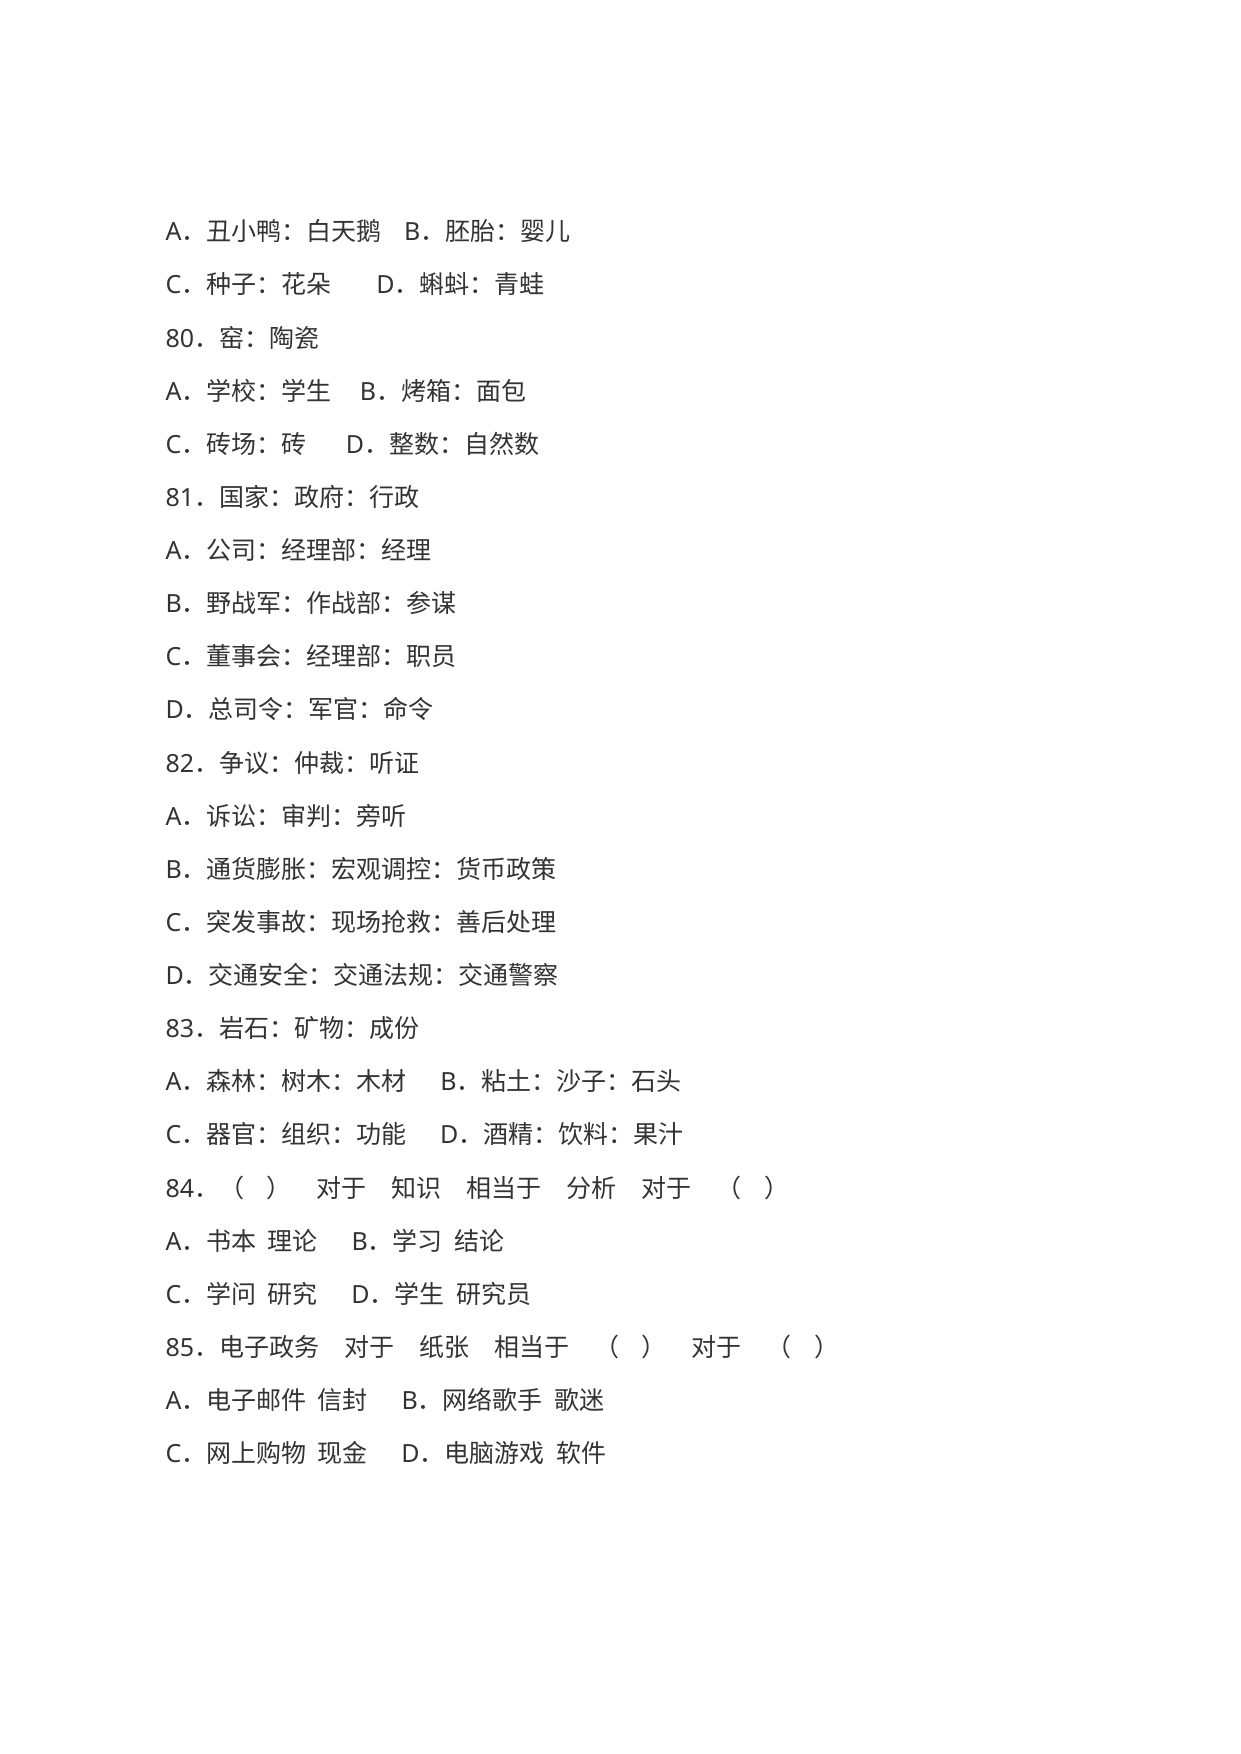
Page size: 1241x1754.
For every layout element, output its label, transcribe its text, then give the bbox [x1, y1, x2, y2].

text B．野战军：作战部：参谋 [165, 567, 1087, 620]
text D．总司令：军官：命令 [165, 673, 1087, 726]
text C．器官：组织：功能 D．酒精：饮料：果汁 [165, 1098, 1087, 1151]
text B．通货膨胀：宏观调控：货币政策 [165, 832, 1087, 886]
text A．学校：学生 B．烤箱：面包 [165, 354, 1087, 407]
text A．书本 理论 B．学习 结论 [165, 1204, 1087, 1257]
text C．砖场：砖 D．整数：自然数 [165, 407, 1087, 461]
text C．网上购物 现金 D．电脑游戏 软件 [165, 1417, 1087, 1470]
text C．学问 研究 D．学生 研究员 [165, 1257, 1087, 1311]
text A．电子邮件 信封 B．网络歌手 歌迷 [165, 1364, 1087, 1417]
text 81．国家：政府：行政 [165, 461, 1087, 514]
text C．董事会：经理部：职员 [165, 620, 1087, 673]
text A．森林：树木：木材 B．粘土：沙子：石头 [165, 1045, 1087, 1098]
text D．交通安全：交通法规：交通警察 [165, 939, 1087, 992]
text 83．岩石：矿物：成份 [165, 992, 1087, 1045]
text A．公司：经理部：经理 [165, 514, 1087, 567]
text 85．电子政务 对于 纸张 相当于 （ ） 对于 （ ） [165, 1311, 1087, 1364]
text C．突发事故：现场抢救：善后处理 [165, 886, 1087, 939]
text C．种子：花朵 D．蝌蚪：青蛙 [165, 248, 1087, 301]
text 84．（ ） 对于 知识 相当于 分析 对于 （ ） [165, 1151, 1087, 1204]
text A．丑小鸭：白天鹅 B．胚胎：婴儿 [165, 195, 1087, 248]
text A．诉讼：审判：旁听 [165, 779, 1087, 832]
text 80．窑：陶瓷 [165, 301, 1087, 354]
text 82．争议：仲裁：听证 [165, 726, 1087, 779]
